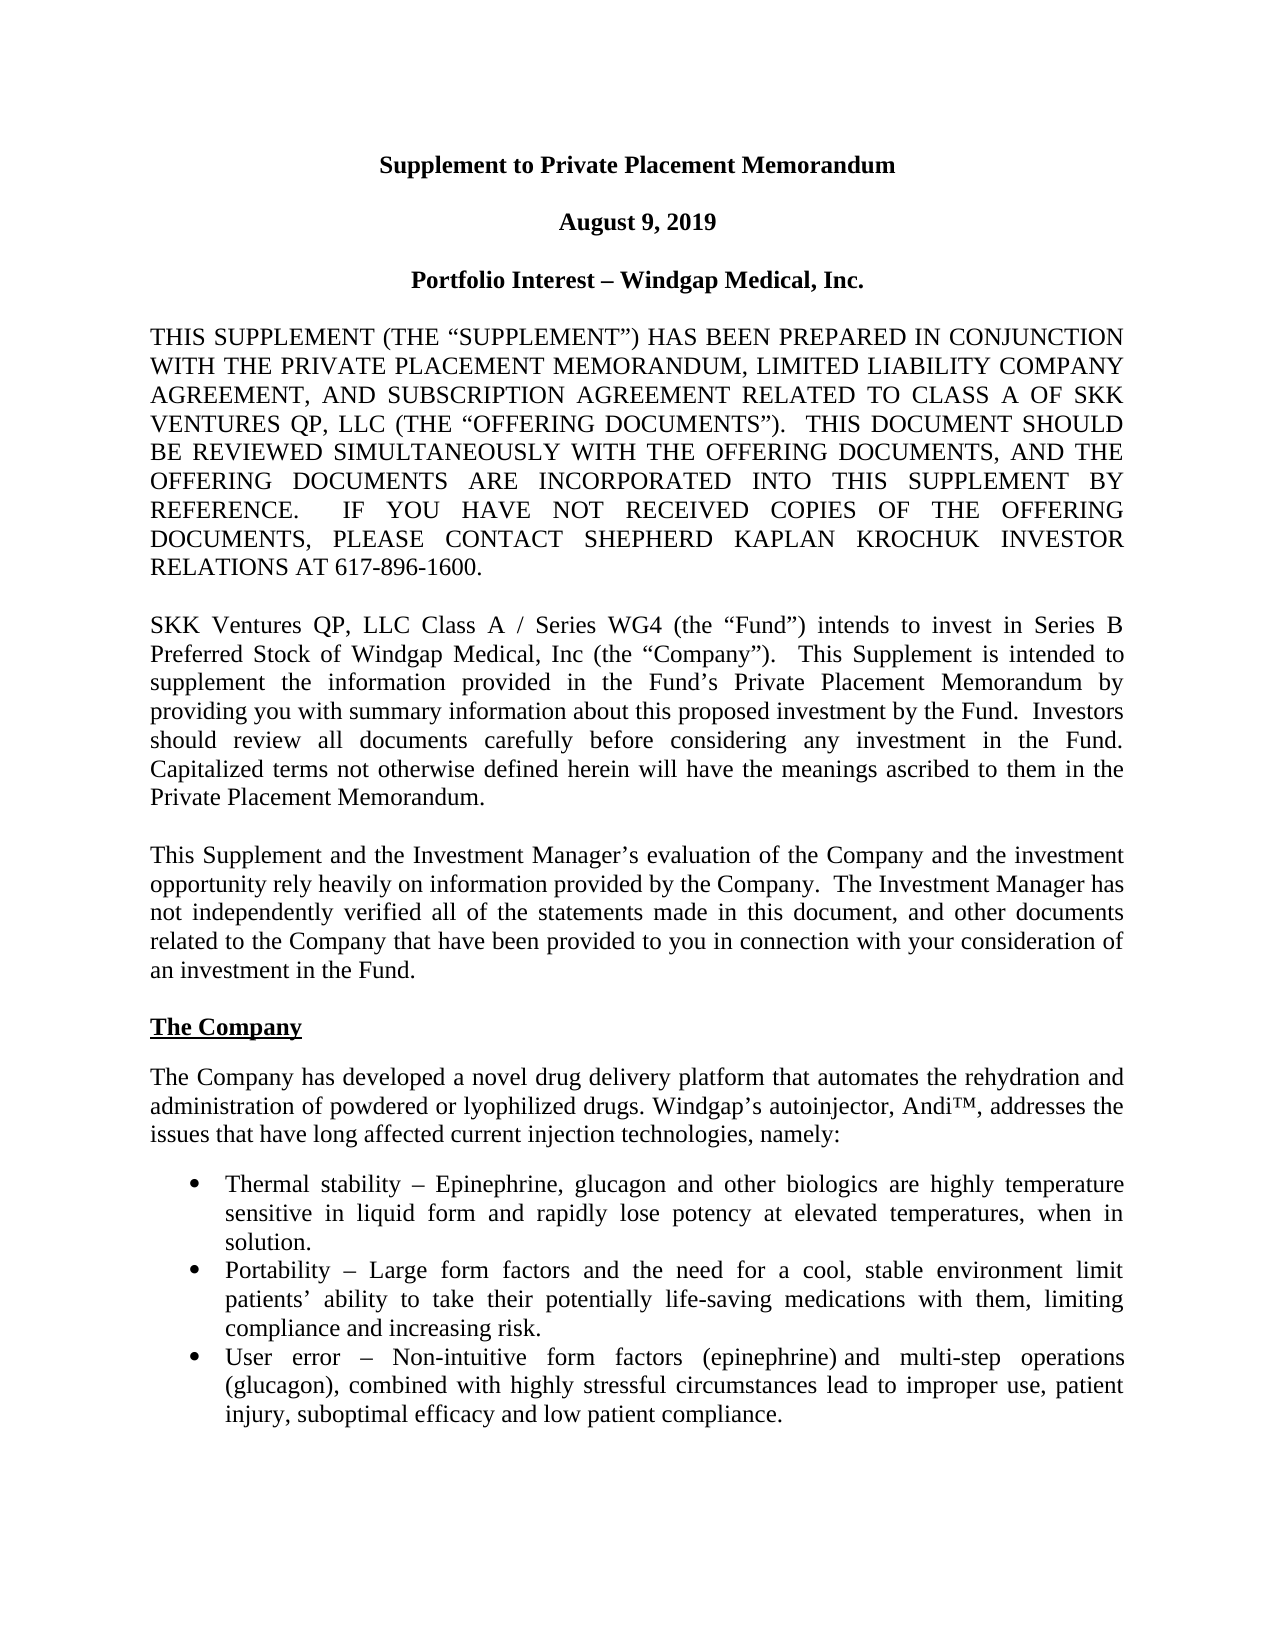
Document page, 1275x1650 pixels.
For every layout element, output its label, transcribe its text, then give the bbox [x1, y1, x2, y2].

text The Company [150, 1012, 1125, 1041]
text Supplement to Private Placement Memorandum [150, 150, 1125, 179]
text August 9, 2019 [150, 207, 1125, 236]
list Portability – Large form factors and the need for a cool, stable environment limit patients’ ability to take their potentially life-saving medications with them, limiting compliance and increasing risk. [176, 1255, 1125, 1342]
text The Company has developed a novel drug delivery platform that automates the rehydration and administration of powdered or lyophilized drugs. Windgap’s autoinjector, Andi™, addresses the issues that have long affected current injection technologies, namely: [150, 1062, 1125, 1148]
list Thermal stability – Epinephrine, glucagon and other biologics are highly temperature sensitive in liquid form and rapidly lose potency at elevated temperatures, when in solution. [176, 1169, 1125, 1255]
text Portfolio Interest – Windgap Medical, Inc. [150, 265, 1125, 294]
list User error – Non-intuitive form factors (epinephrine) and multi-step operations (glucagon), combined with highly stressful circumstances lead to improper use, patient injury, suboptimal efficacy and low patient compliance. [176, 1342, 1125, 1428]
text This supplement (the “Supplement”) has been prepared in conjunction with the Private Placement Memorandum, Limited Liability Company Agreement, and Subscription Agreement related to Class A of SKK Ventures QP, LLC (the “Offering Documents”). This document should be reviewed simultaneously with the Offering Documents, and the Offering Documents are incorporated into this Supplement by reference. If you have not received copies of the Offering Documents, please contact Shepherd Kaplan Krochuk Investor Relations at 617-896-1600. [150, 322, 1125, 581]
text This Supplement and the Investment Manager’s evaluation of the Company and the investment opportunity rely heavily on information provided by the Company. The Investment Manager has not independently verified all of the statements made in this document, and other documents related to the Company that have been provided to you in connection with your consideration of an investment in the Fund. [150, 840, 1125, 984]
text SKK Ventures QP, LLC Class A / Series WG4 (the “Fund”) intends to invest in Series B Preferred Stock of Windgap Medical, Inc (the “Company”). This Supplement is intended to supplement the information provided in the Fund’s Private Placement Memorandum by providing you with summary information about this proposed investment by the Fund. Investors should review all documents carefully before considering any investment in the Fund. Capitalized terms not otherwise defined herein will have the meanings ascribed to them in the Private Placement Memorandum. [150, 610, 1125, 811]
